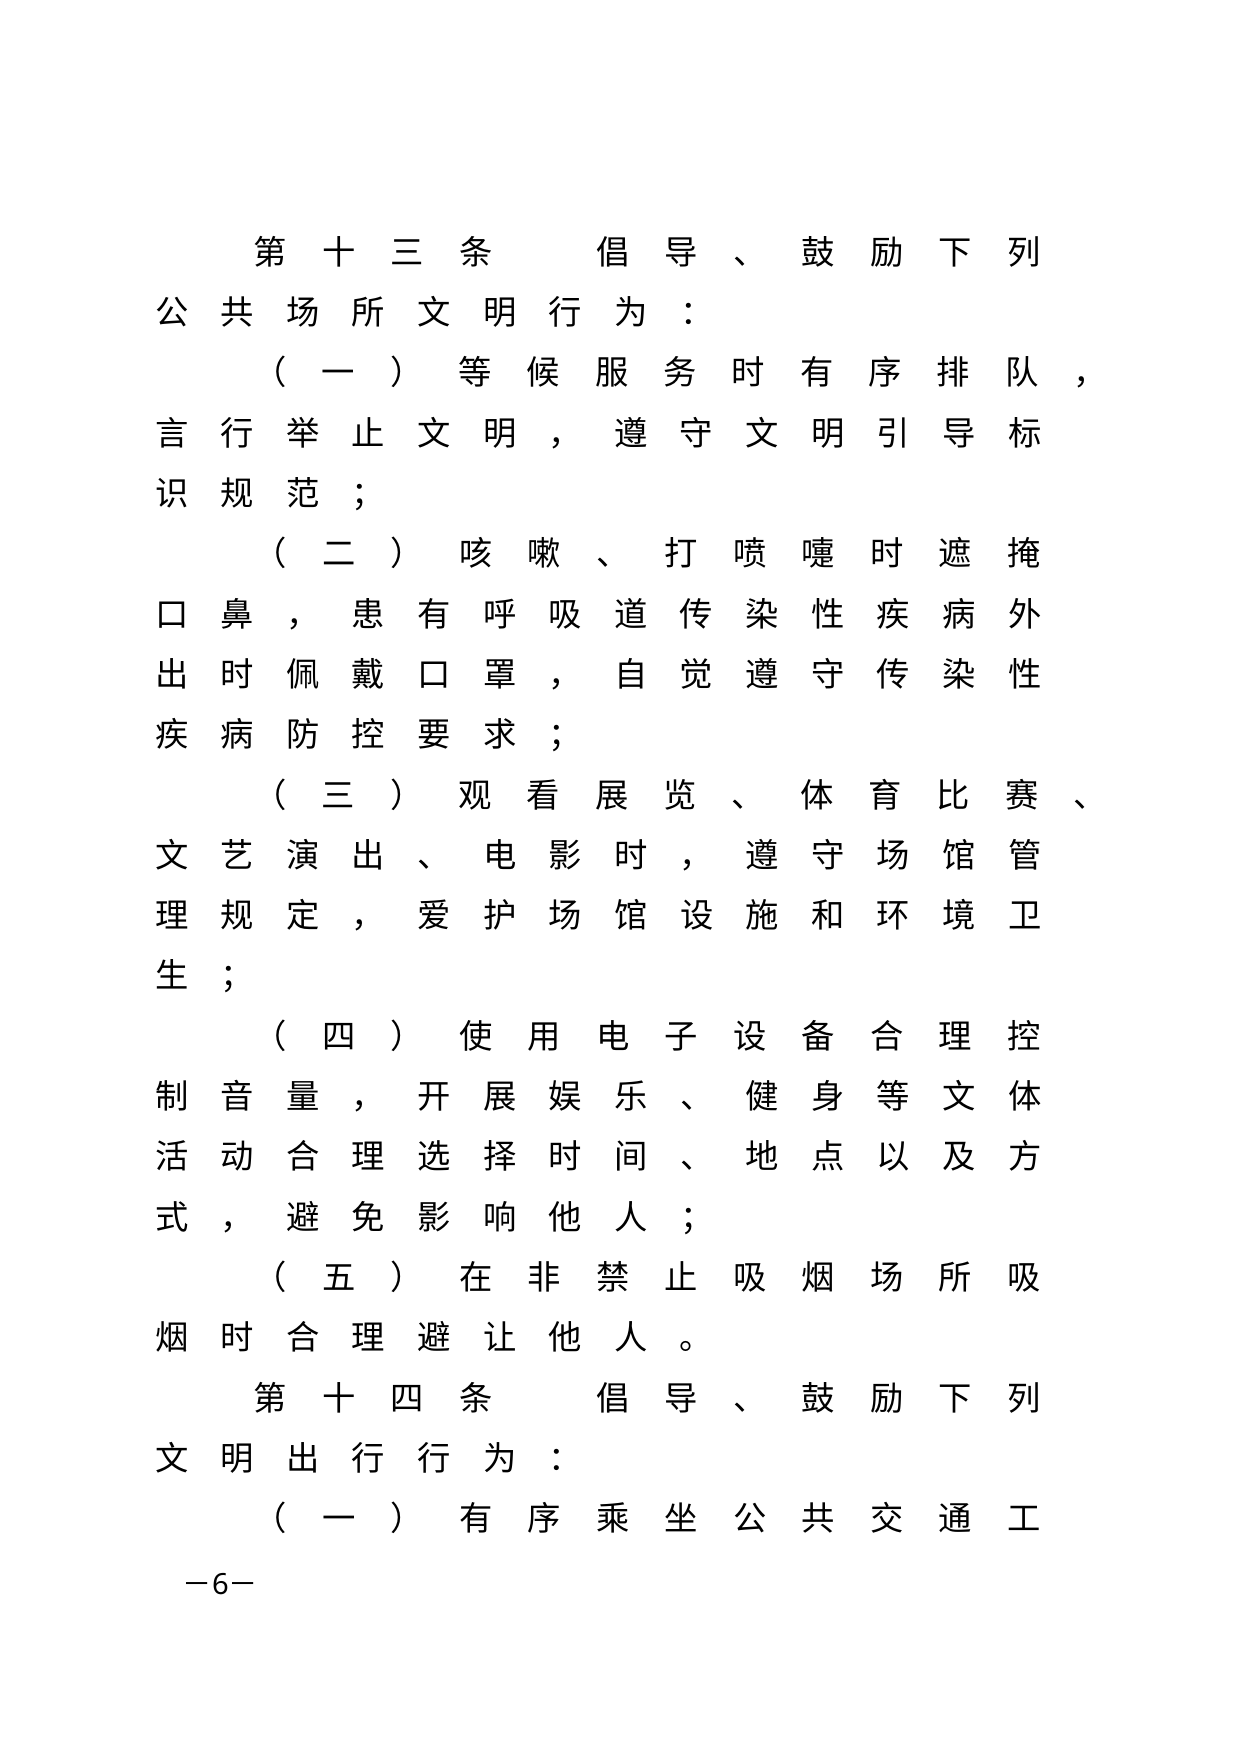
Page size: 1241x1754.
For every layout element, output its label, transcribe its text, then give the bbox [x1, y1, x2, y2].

text 第十四条 倡导、鼓励下列文明出行行为： [155, 1365, 1073, 1486]
text （五）在非禁止吸烟场所吸烟时合理避让他人。 [155, 1245, 1073, 1365]
text （四）使用电子设备合理控制音量，开展娱乐、健身等文体活动合理选择时间、地点以及方式，避免影响他人； [155, 1003, 1073, 1245]
text （三）观看展览、体育比赛、文艺演出、电影时，遵守场馆管理规定，爱护场馆设施和环境卫生； [155, 762, 1073, 1003]
text （一）等候服务时有序排队，言行举止文明，遵守文明引导标识规范； [155, 340, 1073, 521]
text （一）有序乘坐公共交通工具，礼让老弱病残孕、携带婴幼儿和其他有需要的人员； [155, 1486, 1073, 1546]
text 第十三条 倡导、鼓励下列公共场所文明行为： [155, 219, 1073, 340]
text （二）咳嗽、打喷嚏时遮掩口鼻，患有呼吸道传染性疾病外出时佩戴口罩，自觉遵守传染性疾病防控要求； [155, 521, 1073, 762]
